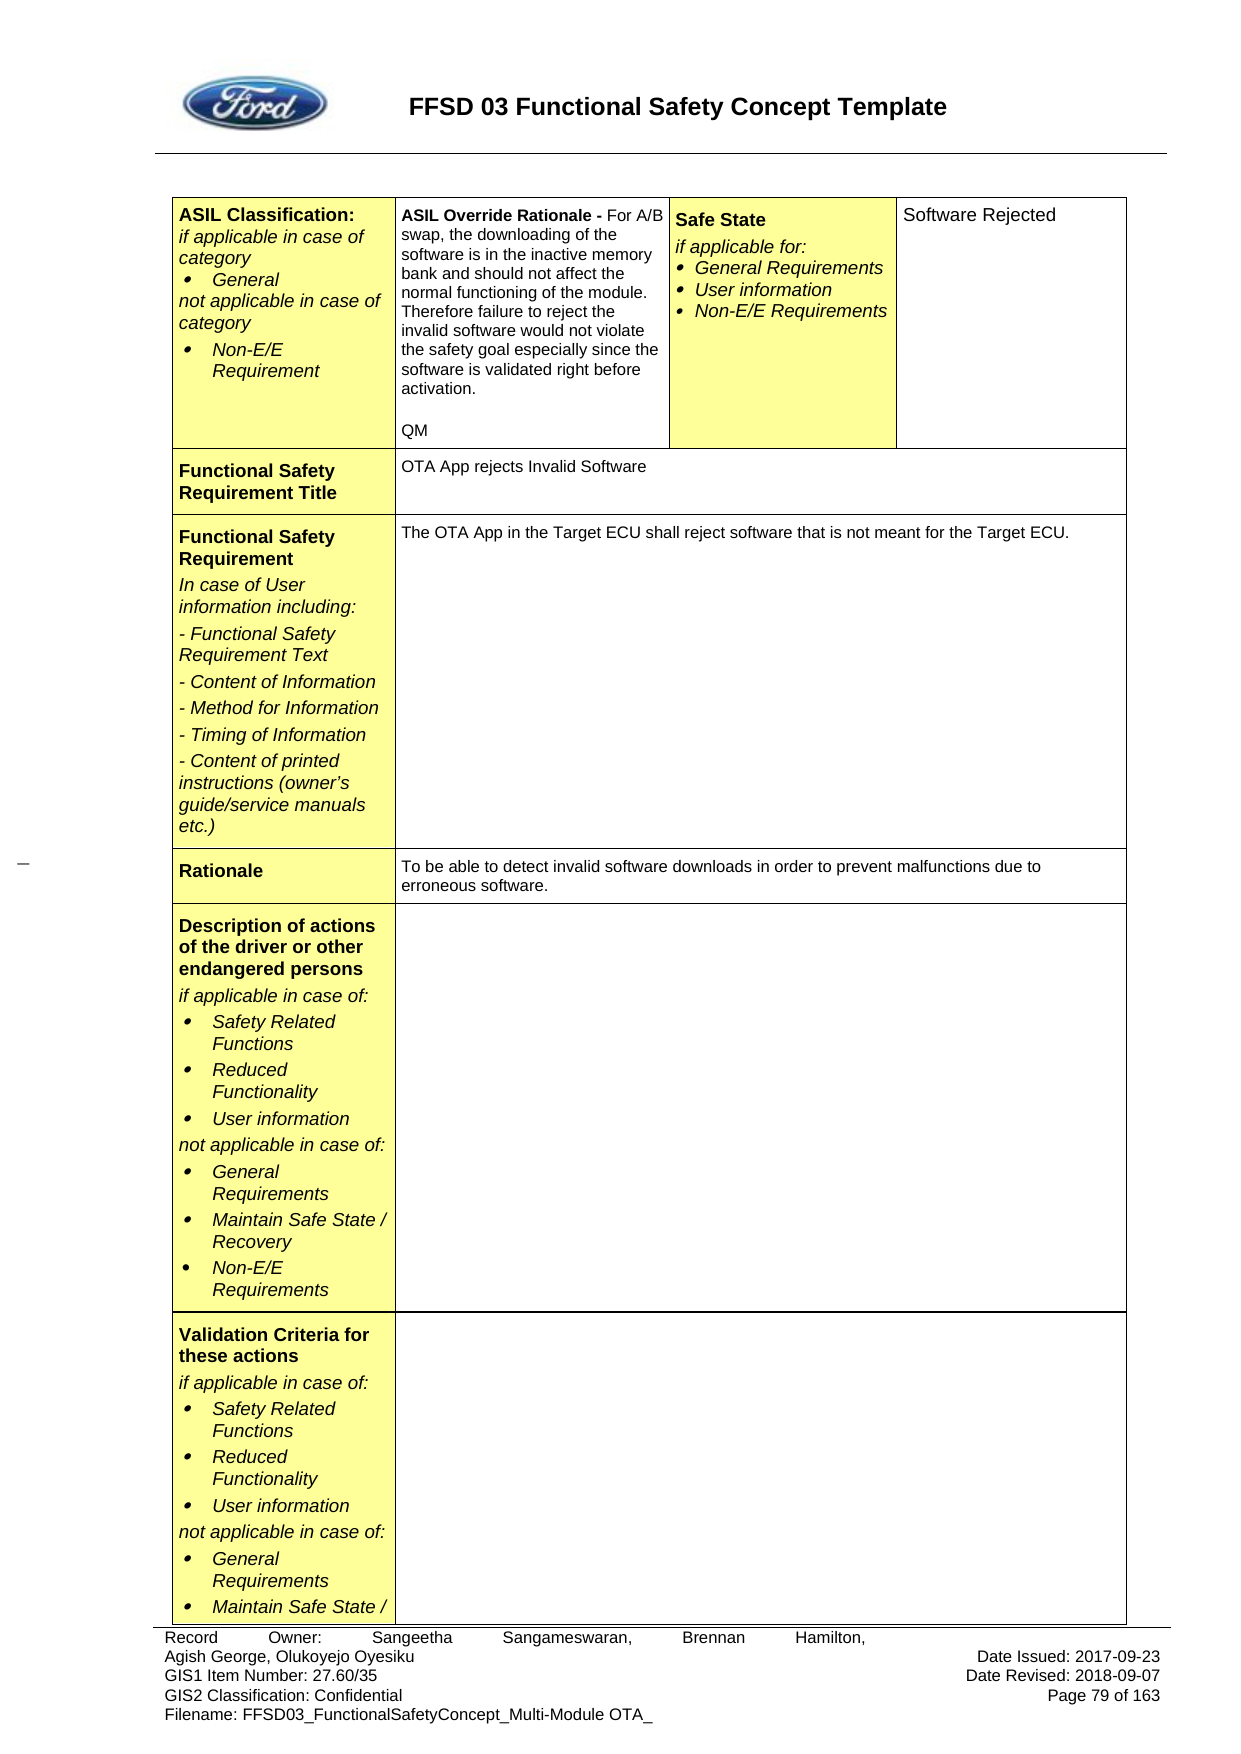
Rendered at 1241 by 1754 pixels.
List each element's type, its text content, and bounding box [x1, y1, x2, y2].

table_cell Safe State if applicable for: General Requirements User information Non-E/E Requirements [670, 198, 896, 448]
table_cell ASIL Override Rationale - For A/B swap, the downloading of the software is in the inactive memory bank and should not affect the normal functioning of the module. Therefore failure to reject the invalid software would not violate the safety goal especially since the software is validated right before activation. QM [396, 198, 669, 448]
table_cell Functional Safety Requirement In case of User information including: - Functional Safety Requirement Text - Content of Information - Method for Information - Timing of Information - Content of printed instructions (owner’s guide/service manuals etc.) [173, 515, 395, 847]
table_cell Description of actions of the driver or other endangered persons if applicable in case of: Safety Related Functions Reduced Functionality User information not applicable in case of: General Requirements Maintain Safe State / Recovery Non-E/E Requirements [173, 904, 395, 1311]
table_cell [396, 904, 1126, 1311]
picture [165, 59, 346, 149]
table_cell Functional Safety Requirement Title [173, 449, 395, 514]
table_cell To be able to detect invalid software downloads in order to prevent malfunctions due to erroneous software. [396, 849, 1126, 903]
table_cell Software Rejected [897, 198, 1126, 448]
table_cell ASIL Classification: if applicable in case of category General not applicable in case of category Non-E/E Requirement [173, 198, 395, 448]
table_cell Rationale [173, 849, 395, 903]
table_cell [396, 1313, 1126, 1623]
table_cell OTA App rejects Invalid Software [396, 449, 1126, 514]
table_cell The OTA App in the Target ECU shall reject software that is not meant for the Target ECU. [396, 515, 1126, 847]
